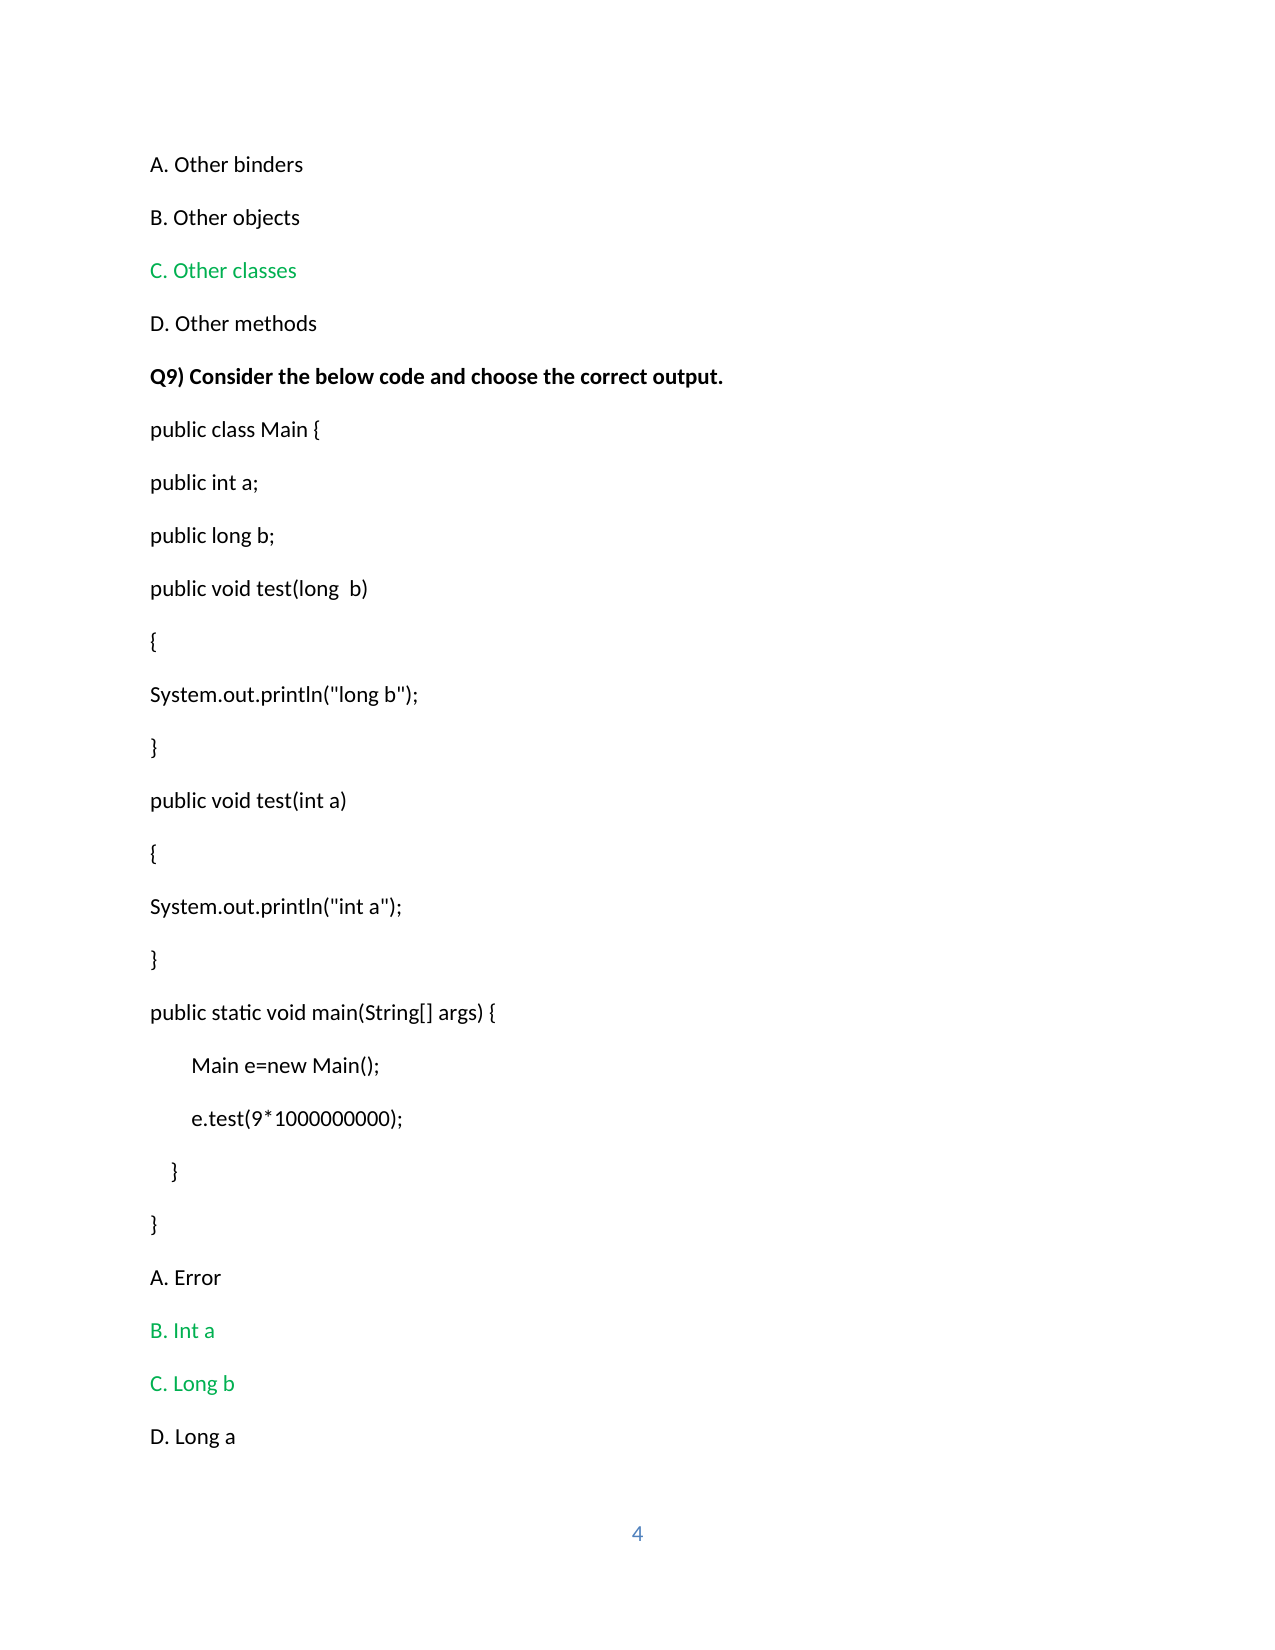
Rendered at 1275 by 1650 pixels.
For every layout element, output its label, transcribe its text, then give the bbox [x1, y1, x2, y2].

text B. Other objects [150, 203, 1125, 231]
text public long b; [150, 521, 1125, 549]
text public void test(int a) [150, 786, 1125, 814]
text A. Error [150, 1263, 1125, 1291]
text } [150, 1157, 1125, 1185]
text { [150, 839, 1125, 867]
text public void test(long b) [150, 574, 1125, 602]
text D. Long a [150, 1422, 1125, 1451]
text D. Other methods [150, 309, 1125, 337]
text C. Long b [150, 1369, 1125, 1397]
text B. Int a [150, 1316, 1125, 1344]
text e.test(9*1000000000); [150, 1104, 1125, 1132]
text System.out.println("int a"); [150, 892, 1125, 920]
text Main e=new Main(); [150, 1051, 1125, 1079]
text } [150, 1210, 1125, 1238]
text } [150, 945, 1125, 973]
text public class Main { [150, 415, 1125, 443]
text } [150, 733, 1125, 761]
text System.out.println("long b"); [150, 680, 1125, 708]
text { [150, 627, 1125, 655]
text public static void main(String[] args) { [150, 998, 1125, 1026]
text A. Other binders [150, 150, 1125, 178]
text Q9) Consider the below code and choose the correct output. [150, 362, 1125, 390]
text C. Other classes [150, 256, 1125, 284]
text public int a; [150, 468, 1125, 496]
